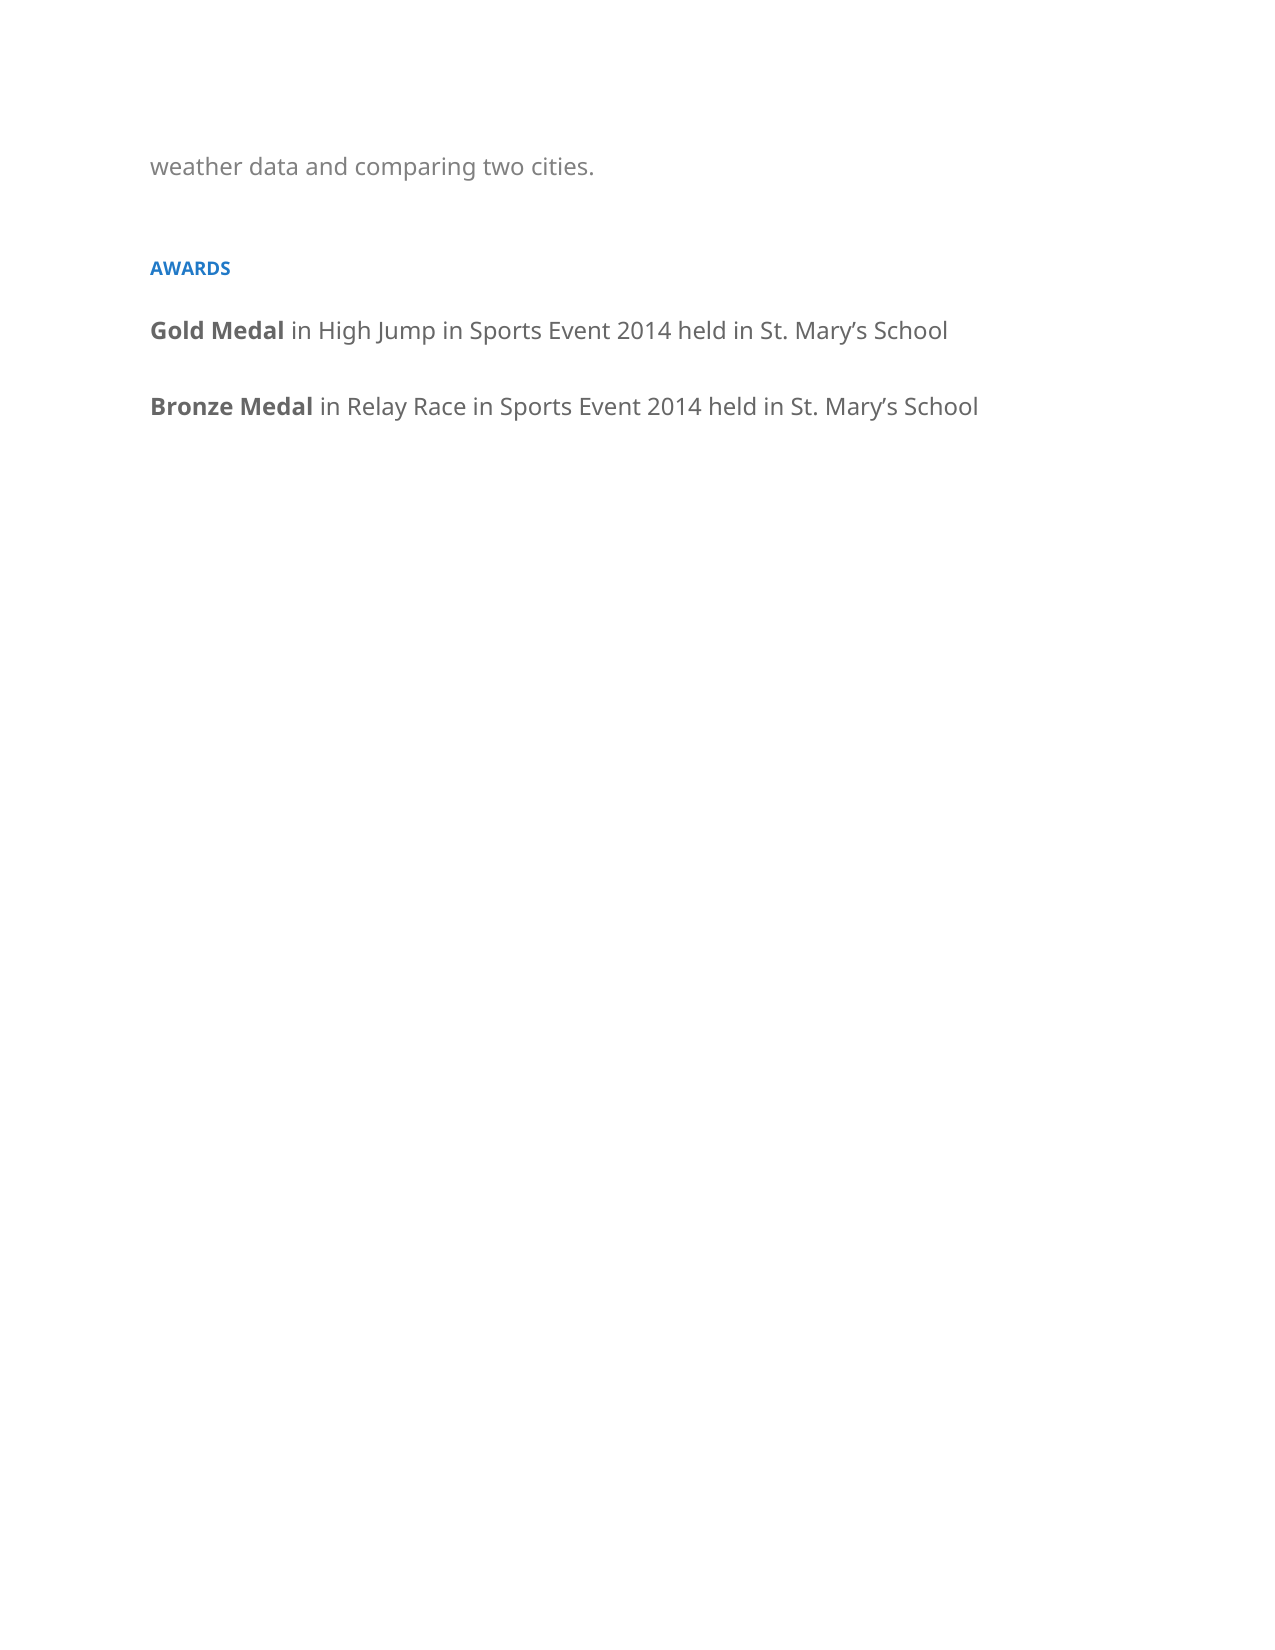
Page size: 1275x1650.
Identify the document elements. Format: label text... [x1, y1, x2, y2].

text Gold Medal in High Jump in Sports Event 2014 held in St. Mary’s School [150, 314, 1094, 346]
subtitle AWARDS [150, 255, 1094, 280]
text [150, 150, 1094, 183]
text Bronze Medal in Relay Race in Sports Event 2014 held in St. Mary’s School [150, 389, 1094, 422]
